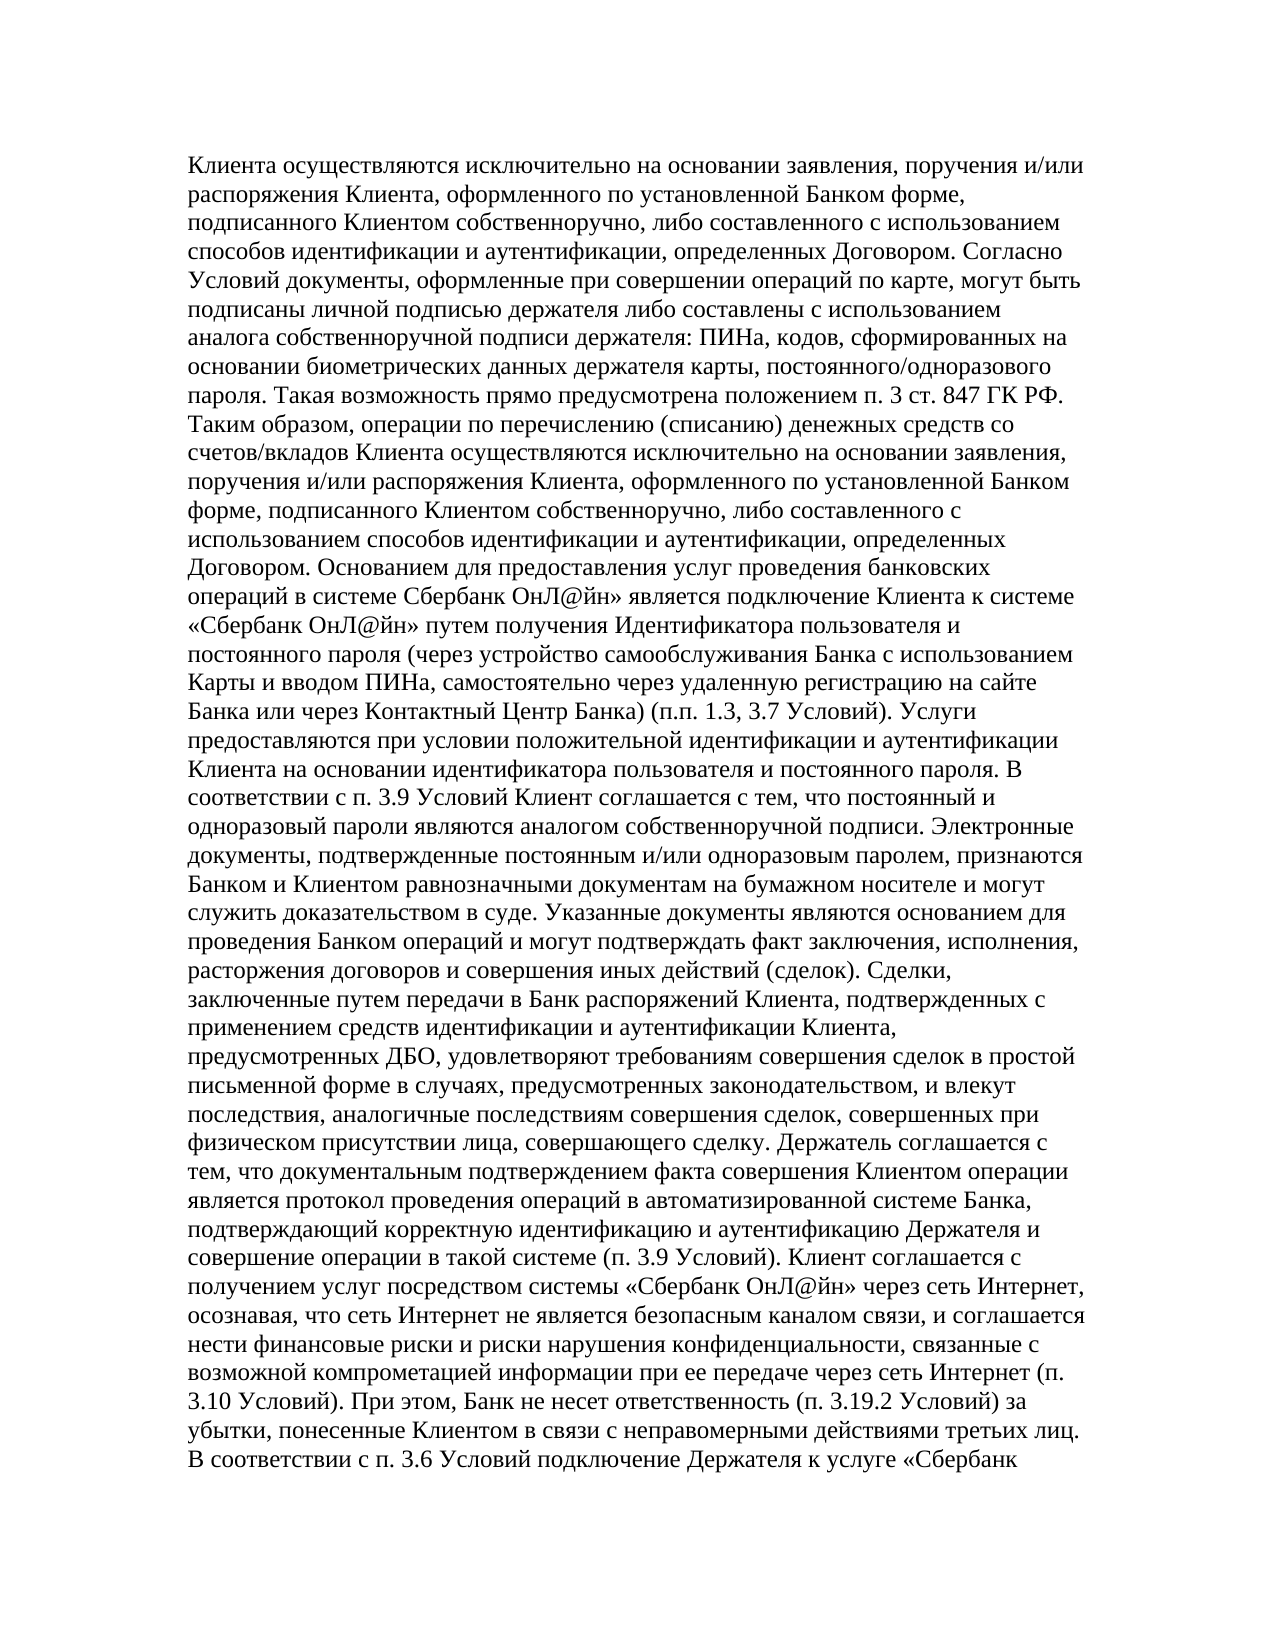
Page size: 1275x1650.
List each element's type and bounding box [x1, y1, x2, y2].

text [187, 150, 1087, 1472]
